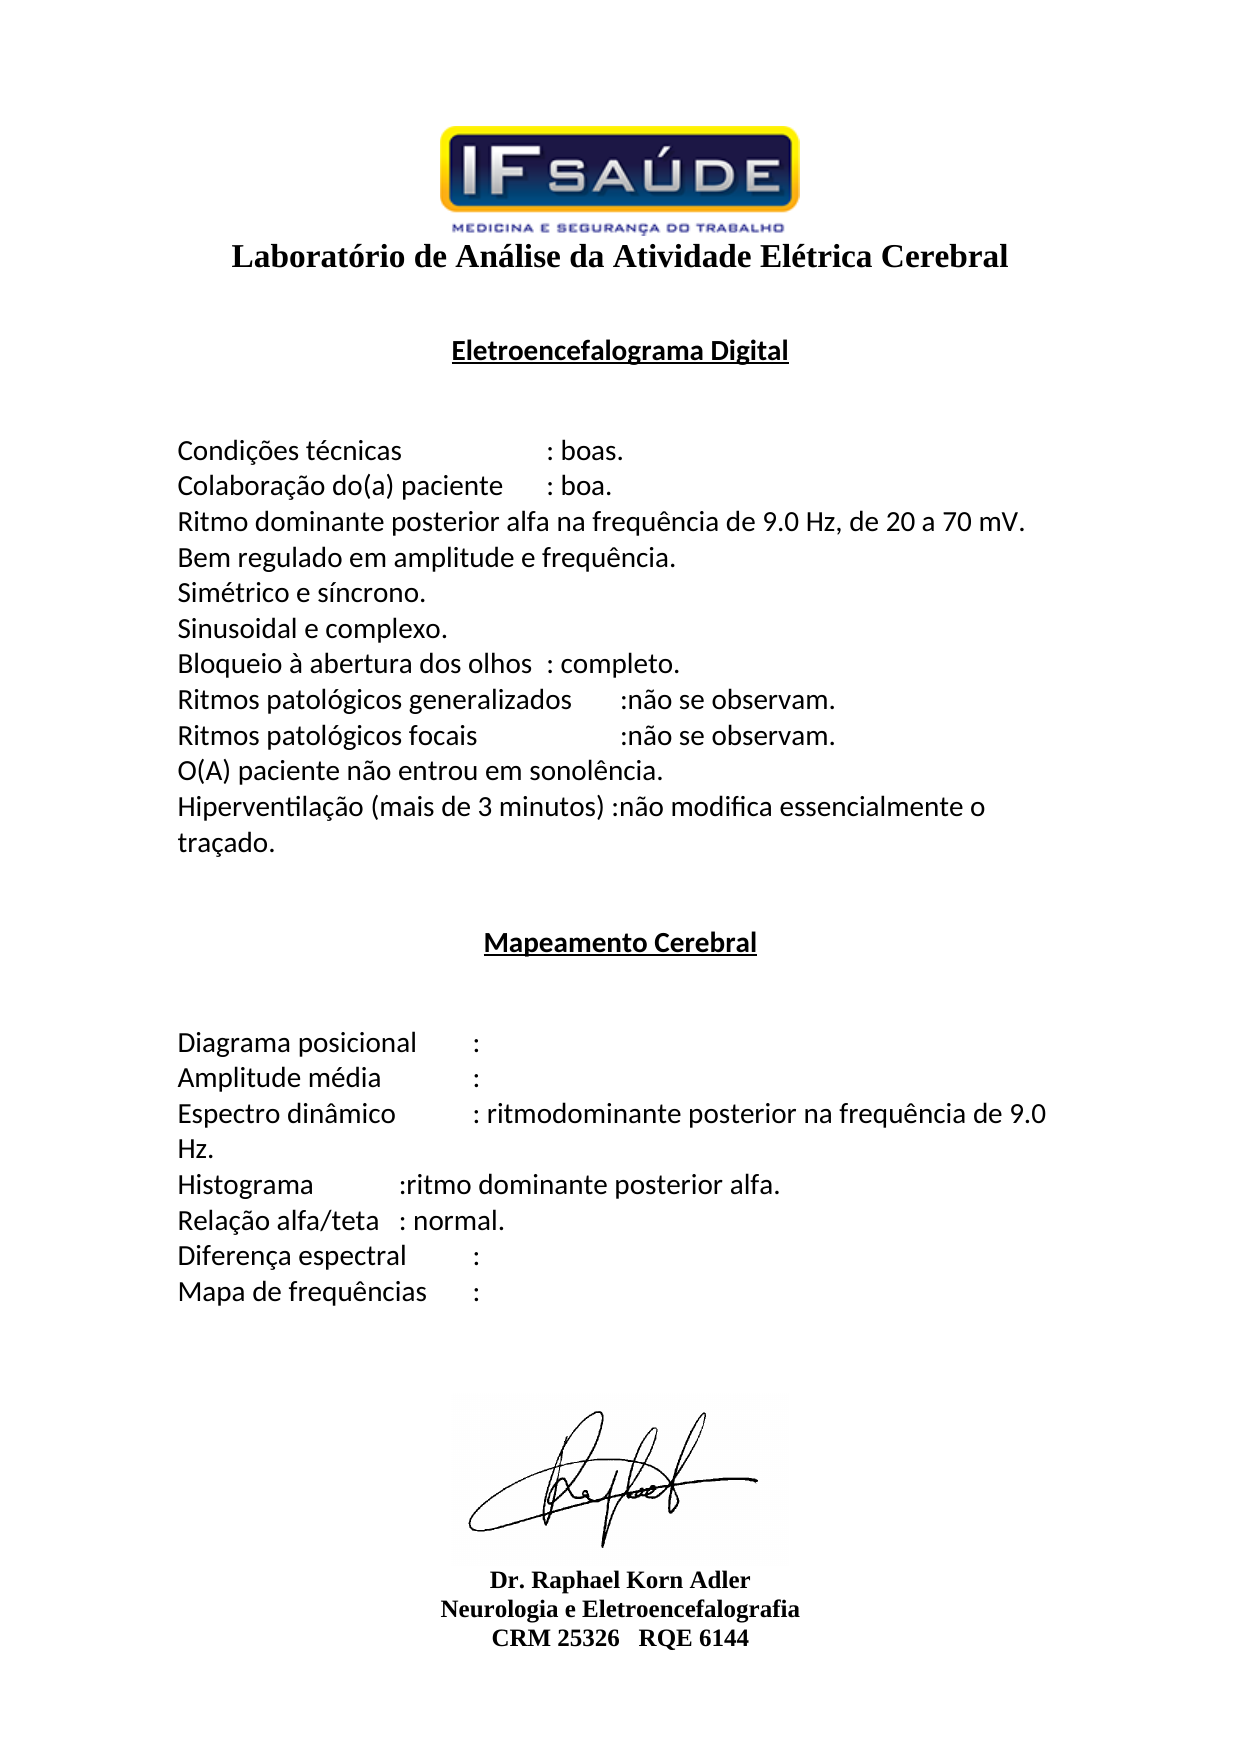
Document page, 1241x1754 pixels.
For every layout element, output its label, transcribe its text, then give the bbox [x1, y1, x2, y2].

text Simétrico e síncrono. [177, 574, 1063, 610]
text Relação alfa/teta : normal. [177, 1202, 1063, 1237]
text Ritmos patológicos generalizados :não se observam. [177, 681, 1063, 717]
text Sinusoidal e complexo. [177, 610, 1063, 646]
text Bem regulado em amplitude e frequência. [177, 539, 1063, 574]
text Diferença espectral : [177, 1237, 1063, 1273]
text Bloqueio à abertura dos olhos : completo. [177, 646, 1063, 681]
text Ritmos patológicos focais :não se observam. [177, 717, 1063, 752]
text Condições técnicas : boas. [177, 432, 1063, 467]
text Histograma :ritmo dominante posterior alfa. [177, 1166, 1063, 1202]
text Hiperventilação (mais de 3 minutos) :não modifica essencialmente o traçado. [177, 788, 1063, 924]
text Diagrama posicional : [177, 1024, 1063, 1059]
picture [451, 1393, 789, 1566]
text Eletroencefalograma Digital [177, 332, 1063, 432]
text Ritmo dominante posterior alfa na frequência de 9.0 Hz, de 20 a 70 mV. [177, 503, 1063, 539]
picture [440, 126, 800, 236]
text Colaboração do(a) paciente : boa. [177, 467, 1063, 503]
text O(A) paciente não entrou em sonolência. [177, 752, 1063, 788]
text Amplitude média : [177, 1059, 1063, 1095]
text Mapa de frequências : [177, 1273, 1063, 1309]
text Mapeamento Cerebral [177, 924, 1063, 1024]
text Espectro dinâmico : ritmodominante posterior na frequência de 9.0 Hz. [177, 1095, 1063, 1166]
